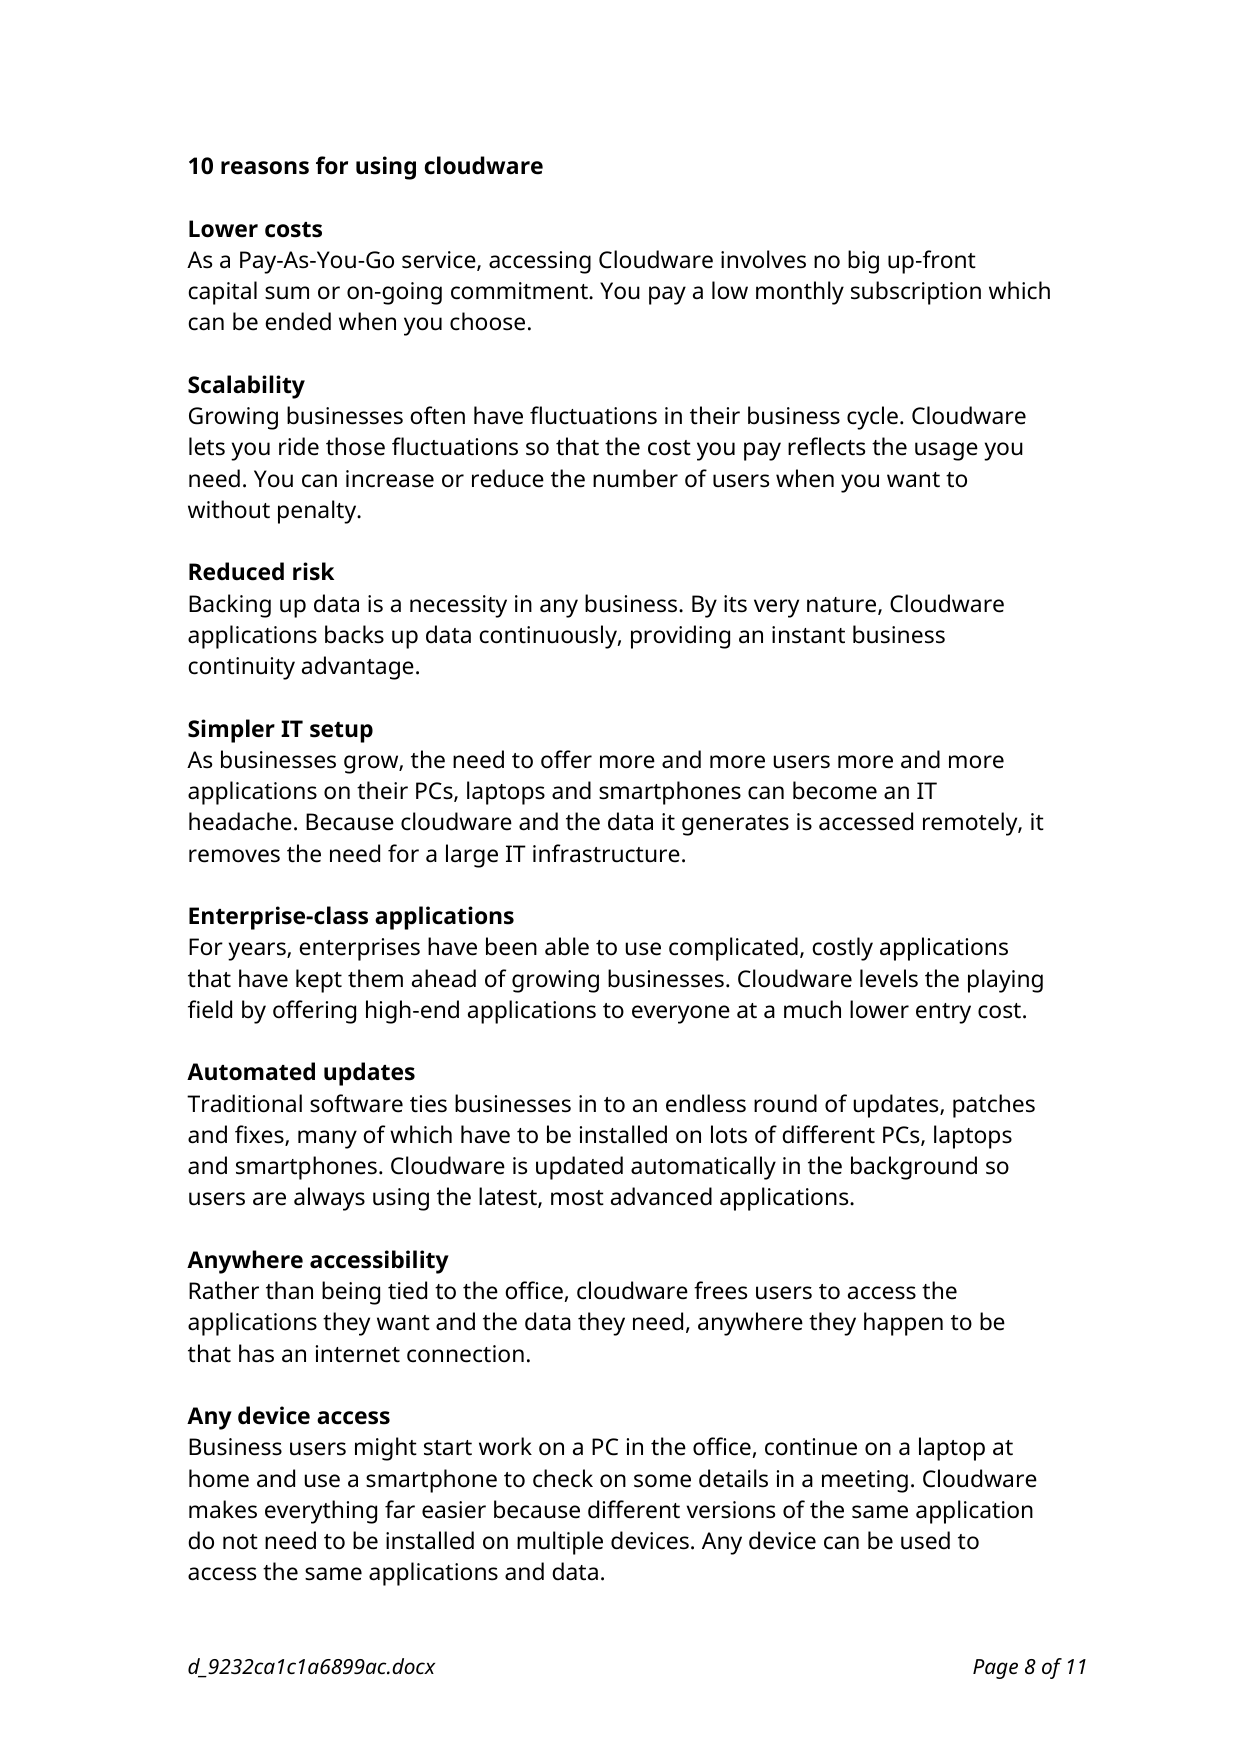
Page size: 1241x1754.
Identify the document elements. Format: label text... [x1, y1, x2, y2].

text Reduced risk [187, 556, 1053, 587]
text Business users might start work on a PC in the office, continue on a laptop at home and use a smartphone to check on some details in a meeting. Cloudware makes everything far easier because different versions of the same application do not need to be installed on multiple devices. Any device can be used to access the same applications and data. [187, 1431, 1053, 1587]
text 10 reasons for using cloudware [187, 150, 1053, 181]
text Automated updates [187, 1056, 1053, 1087]
text Scalability [187, 369, 1053, 400]
text Any device access [187, 1400, 1053, 1431]
text Growing businesses often have fluctuations in their business cycle. Cloudware lets you ride those fluctuations so that the cost you pay reflects the usage you need. You can increase or reduce the number of users when you want to without penalty. [187, 400, 1053, 525]
text Enterprise-class applications [187, 900, 1053, 931]
text As a Pay-As-You-Go service, accessing Cloudware involves no big up-front capital sum or on-going commitment. You pay a low monthly subscription which can be ended when you choose. [187, 244, 1053, 337]
text Backing up data is a necessity in any business. By its very nature, Cloudware applications backs up data continuously, providing an instant business continuity advantage. [187, 587, 1053, 681]
text Lower costs [187, 212, 1053, 244]
text Rather than being tied to the office, cloudware frees users to access the applications they want and the data they need, anywhere they happen to be that has an internet connection. [187, 1275, 1053, 1369]
text Traditional software ties businesses in to an endless round of updates, patches and fixes, many of which have to be installed on lots of different PCs, laptops and smartphones. Cloudware is updated automatically in the background so users are always using the latest, most advanced applications. [187, 1087, 1053, 1212]
text Anywhere accessibility [187, 1244, 1053, 1275]
text As businesses grow, the need to offer more and more users more and more applications on their PCs, laptops and smartphones can become an IT headache. Because cloudware and the data it generates is accessed remotely, it removes the need for a large IT infrastructure. [187, 744, 1053, 869]
text For years, enterprises have been able to use complicated, costly applications that have kept them ahead of growing businesses. Cloudware levels the playing field by offering high-end applications to everyone at a much lower entry cost. [187, 931, 1053, 1025]
text Simpler IT setup [187, 712, 1053, 744]
